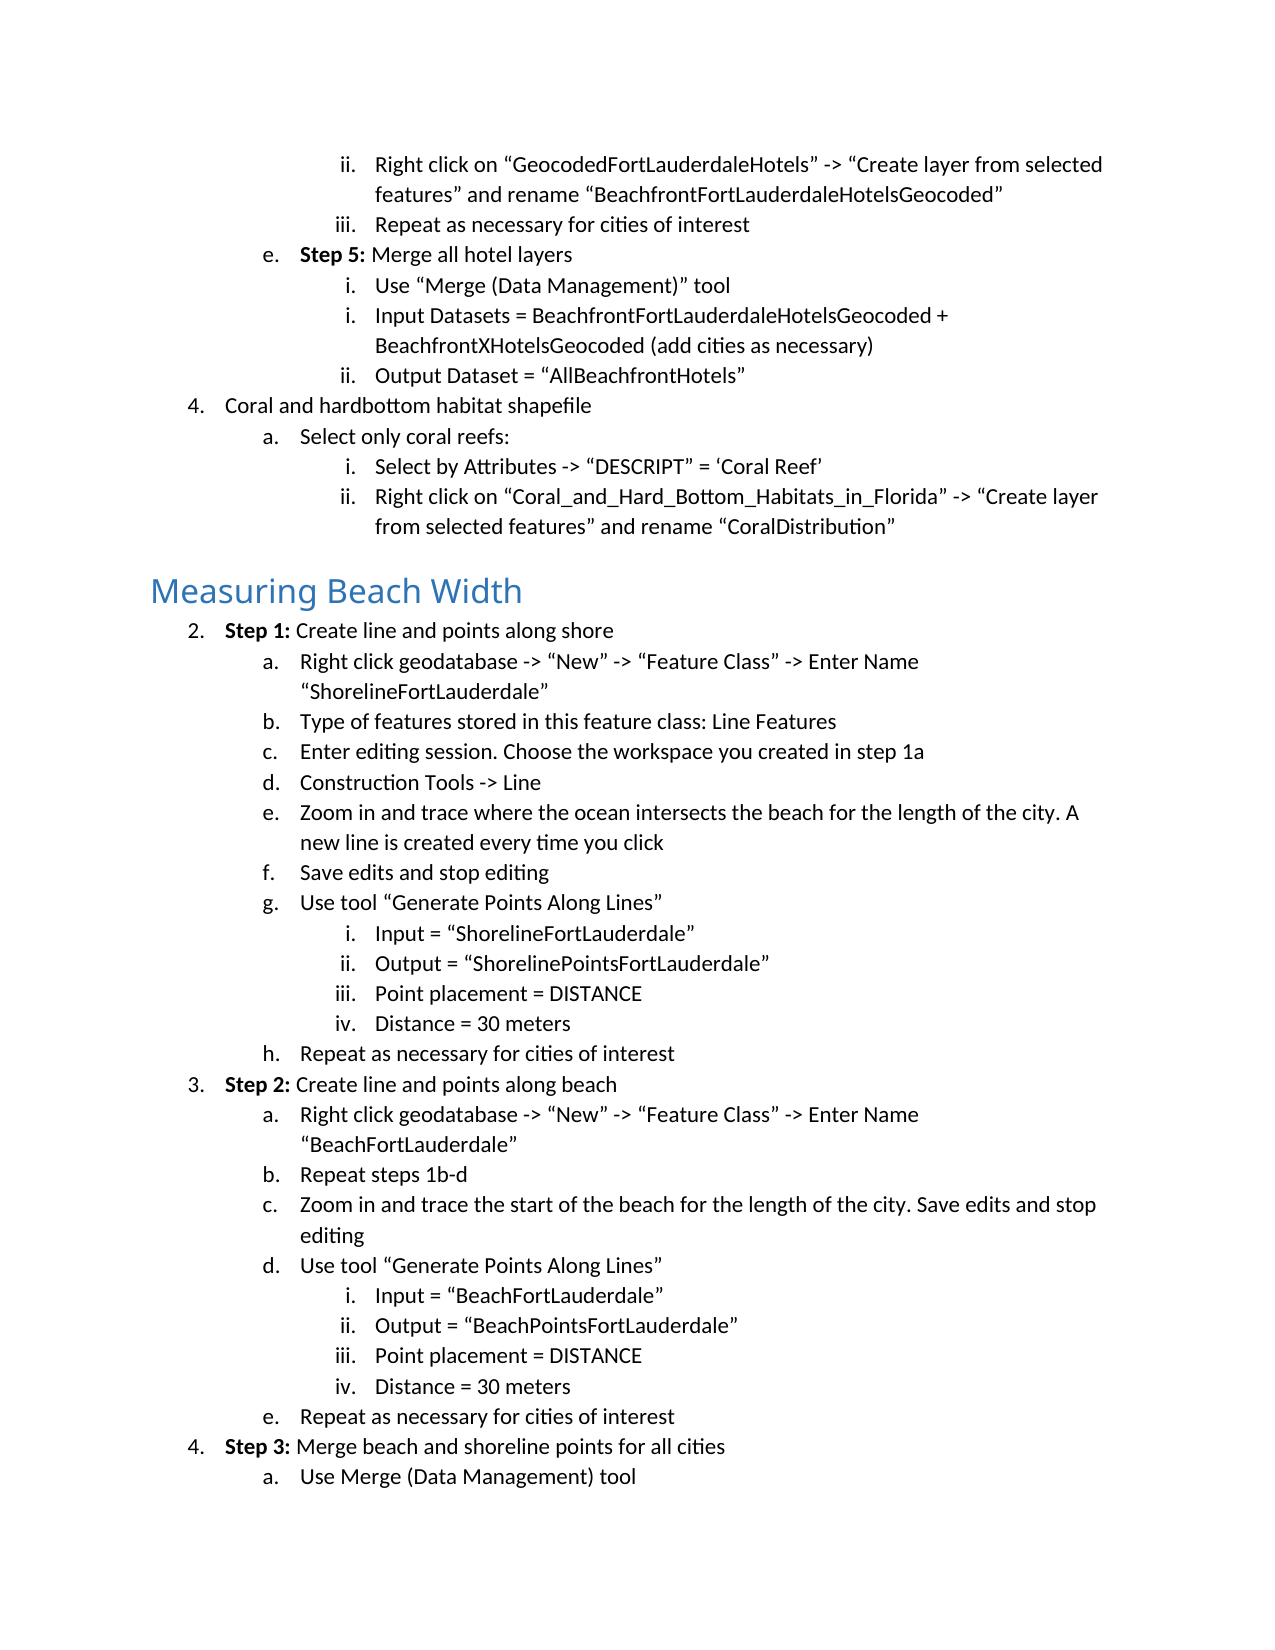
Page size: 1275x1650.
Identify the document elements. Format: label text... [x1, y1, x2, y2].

list Input = “BeachFortLauderdale” [356, 1281, 1125, 1309]
list Use Merge (Data Management) tool [262, 1462, 1125, 1491]
list Step 2: Create line and points along beach [187, 1070, 1125, 1098]
list Right click geodatabase -> “New” -> “Feature Class” -> Enter Name “BeachFortLauderdale” [262, 1100, 1125, 1158]
list Right click geodatabase -> “New” -> “Feature Class” -> Enter Name “ShorelineFortLauderdale” [262, 647, 1125, 705]
list Input = “ShorelineFortLauderdale” [356, 919, 1125, 947]
list Output Dataset = “AllBeachfrontHotels” [356, 361, 1125, 389]
list Right click on “GeocodedFortLauderdaleHotels” -> “Create layer from selected features” and rename “BeachfrontFortLauderdaleHotelsGeocoded” [356, 150, 1125, 208]
list Point placement = DISTANCE [356, 1342, 1125, 1370]
list Output = “ShorelinePointsFortLauderdale” [356, 949, 1125, 977]
list Use tool “Generate Points Along Lines” [262, 1251, 1125, 1279]
list Use tool “Generate Points Along Lines” [262, 888, 1125, 917]
list Select by Attributes -> “DESCRIPT” = ‘Coral Reef’ [356, 452, 1125, 480]
list Point placement = DISTANCE [356, 979, 1125, 1007]
list Zoom in and trace where the ocean intersects the beach for the length of the city. A new line is created every time you click [262, 798, 1125, 856]
list Zoom in and trace the start of the beach for the length of the city. Save edits and stop editing [262, 1191, 1125, 1249]
list Select only coral reefs: [262, 422, 1125, 450]
list Distance = 30 meters [356, 1009, 1125, 1037]
list Right click on “Coral_and_Hard_Bottom_Habitats_in_Florida” -> “Create layer from selected features” and rename “CoralDistribution” [356, 482, 1125, 541]
list Type of features stored in this feature class: Line Features [262, 707, 1125, 735]
subtitle Measuring Beach Width [150, 568, 1125, 613]
list Repeat as necessary for cities of interest [262, 1039, 1125, 1068]
list Repeat steps 1b-d [262, 1160, 1125, 1188]
list Use “Merge (Data Management)” tool [356, 271, 1125, 299]
list Repeat as necessary for cities of interest [262, 1402, 1125, 1430]
list Step 1: Create line and points along shore [187, 617, 1125, 645]
list Construction Tools -> Line [262, 768, 1125, 796]
list Step 5: Merge all hotel layers [262, 241, 1125, 269]
list Repeat as necessary for cities of interest [356, 210, 1125, 238]
list Enter editing session. Choose the workspace you created in step 1a [262, 737, 1125, 766]
list Input Datasets = BeachfrontFortLauderdaleHotelsGeocoded + BeachfrontXHotelsGeocoded (add cities as necessary) [356, 301, 1125, 359]
list Step 3: Merge beach and shoreline points for all cities [187, 1432, 1125, 1460]
list Output = “BeachPointsFortLauderdale” [356, 1311, 1125, 1339]
list Save edits and stop editing [262, 858, 1125, 886]
list Coral and hardbottom habitat shapefile [187, 392, 1125, 420]
list Distance = 30 meters [356, 1372, 1125, 1400]
